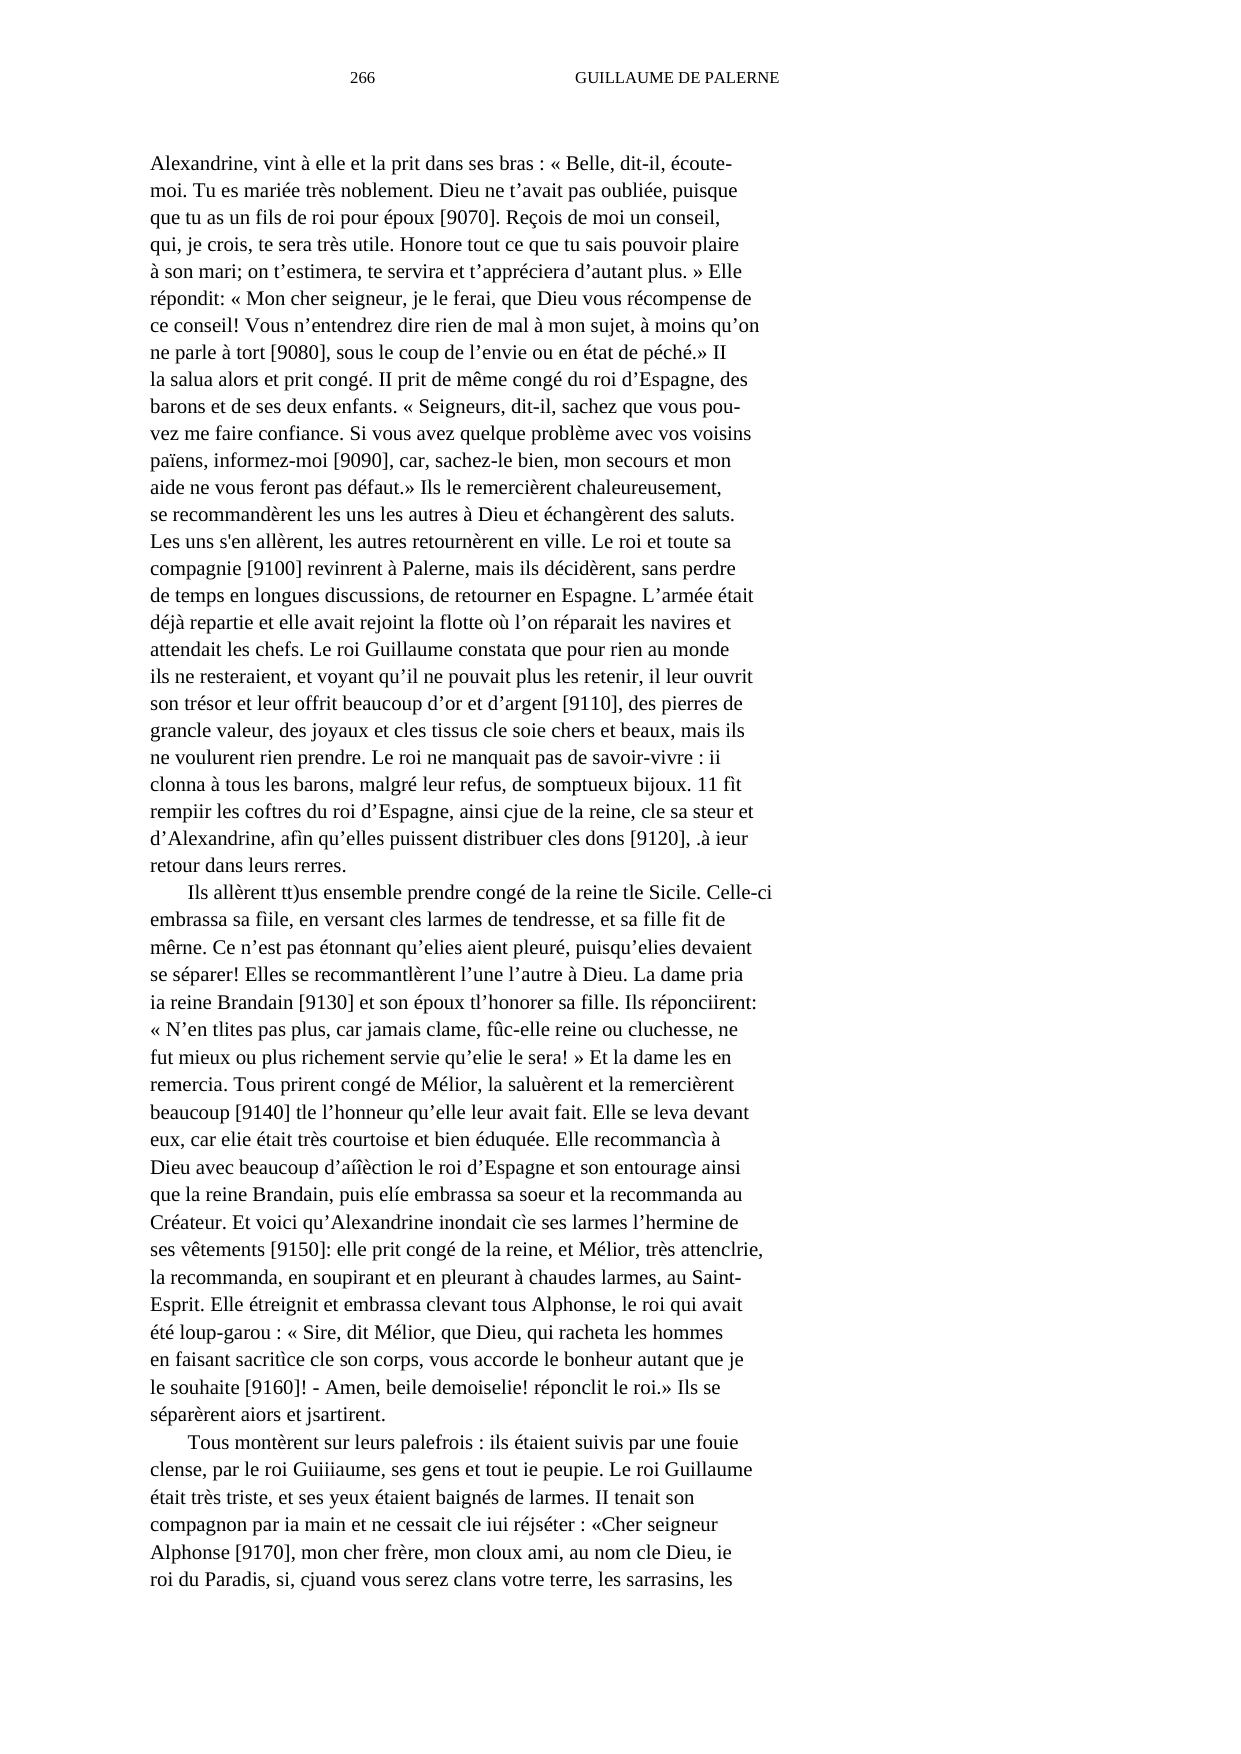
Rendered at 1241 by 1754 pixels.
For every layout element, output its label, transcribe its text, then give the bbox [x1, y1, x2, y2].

text Ils allèrent tt)us ensemble prendre congé de la reine tle Sicile. Celle-ci embrassa sa fìile, en versant cles larmes de tendresse, et sa fille fit de mêrne. Ce n’est pas étonnant qu’elies aient pleuré, puisqu’elies devaient se séparer! Elles se recommantlèrent l’une l’autre à Dieu. La dame pria ia reine Brandain [9130] et son époux tl’honorer sa fille. Ils réponciirent: « N’en tlites pas plus, car jamais clame, fûc-elle reine ou cluchesse, ne fut mieux ou plus richement servie qu’elie le sera! » Et la dame les en remercia. Tous prirent congé de Mélior, la saluèrent et la remercièrent beaucoup [9140] tle l’honneur qu’elle leur avait fait. Elle se leva devant eux, car elie était très courtoise et bien éduquée. Elle recommancìa à Dieu avec beaucoup d’aíîèction le roi d’Espagne et son entourage ainsi que la reine Brandain, puis elíe embrassa sa soeur et la recommanda au Créateur. Et voici qu’Alexandrine inondait cìe ses larmes l’hermine de ses vêtements [9150]: elle prit congé de la reine, et Mélior, très attenclrie, la recommanda, en soupirant et en pleurant à chaudes larmes, au Saint- Esprit. Elle étreignit et embrassa clevant tous Alphonse, le roi qui avait été loup-garou : « Sire, dit Mélior, que Dieu, qui racheta les hommes en faisant sacritìce cle son corps, vous accorde le bonheur autant que je le souhaite [9160]! - Amen, beile demoiselie! réponclit le roi.» Ils se séparèrent aiors et jsartirent. [150, 877, 1090, 1427]
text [150, 1427, 1090, 1592]
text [150, 149, 1090, 877]
